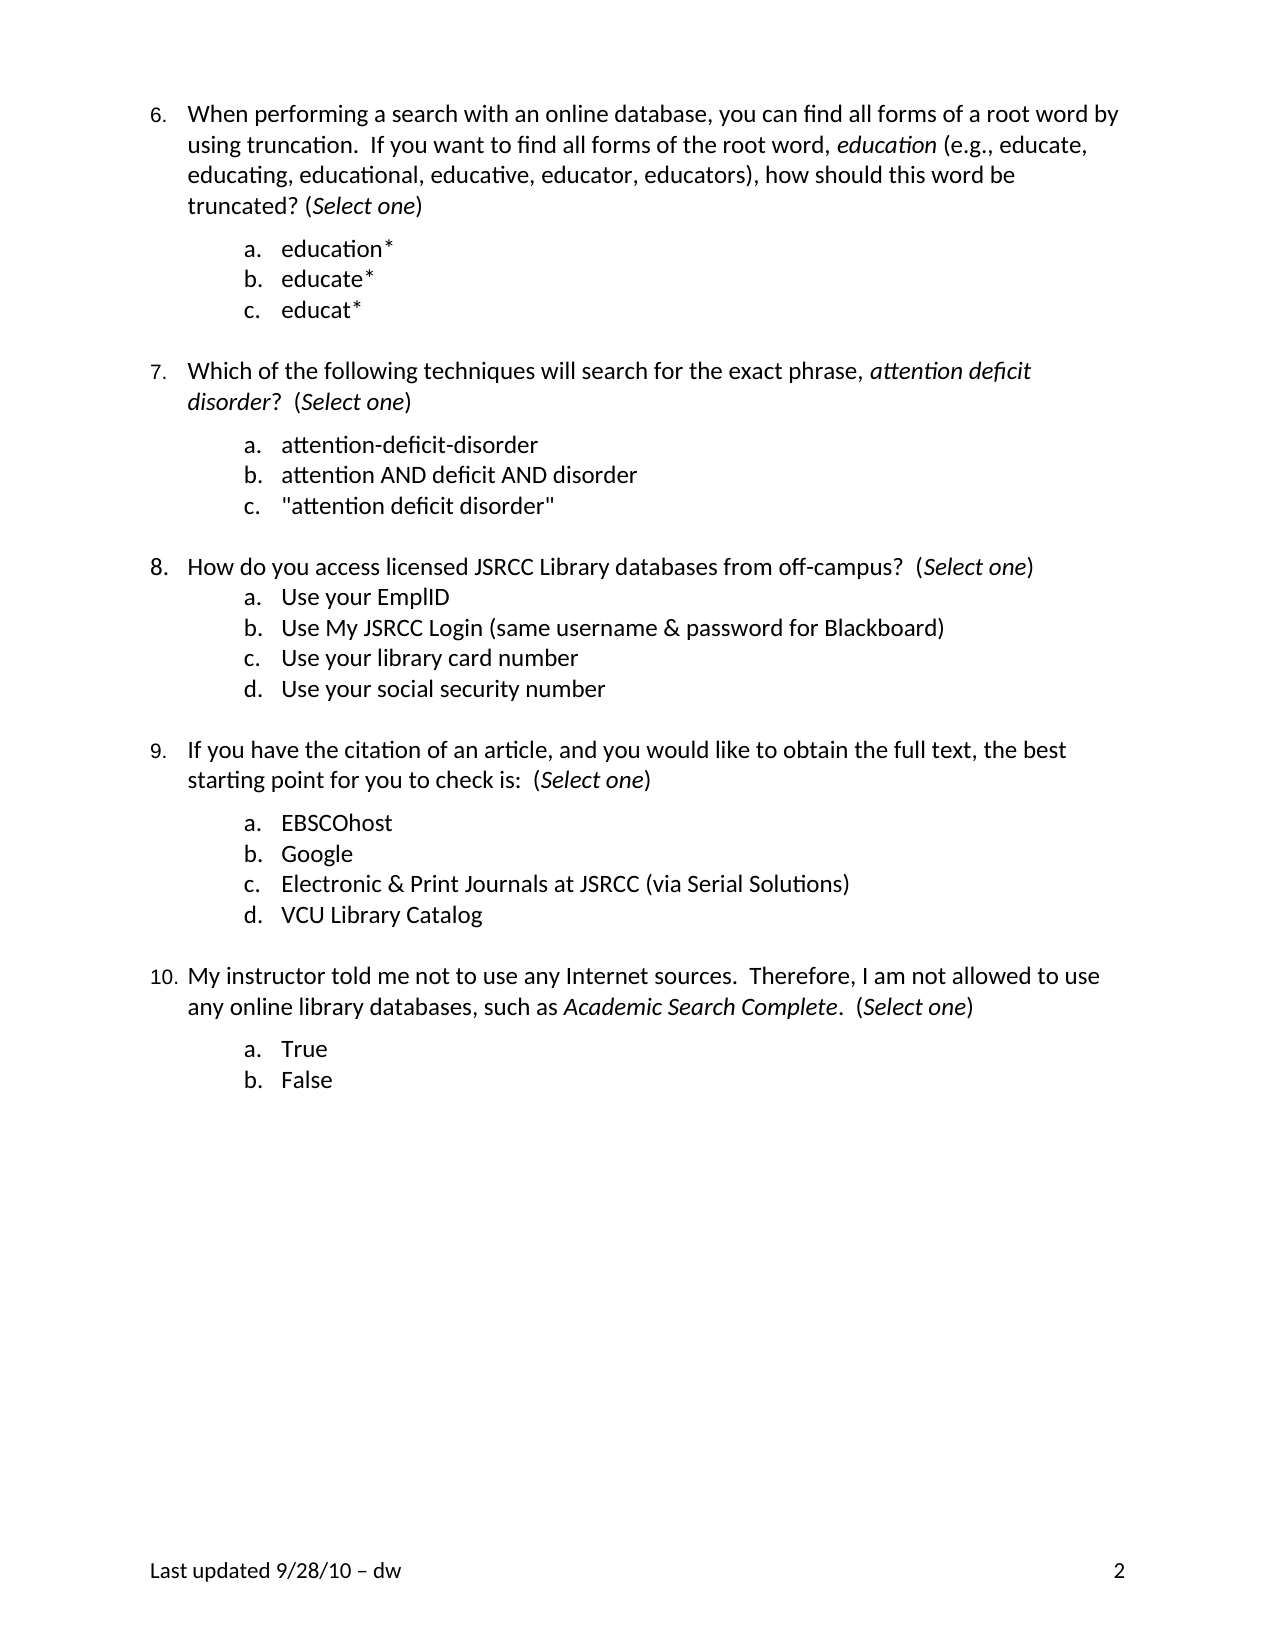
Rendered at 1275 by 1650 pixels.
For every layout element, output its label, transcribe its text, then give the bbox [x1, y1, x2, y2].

text b. attention AND deficit AND disorder [244, 459, 1125, 490]
list False [244, 1064, 1125, 1095]
list Which of the following techniques will search for the exact phrase, attention deficit disorder? (Select one) [150, 355, 1125, 416]
text c. Electronic & Print Journals at JSRCC (via Serial Solutions) [244, 868, 1125, 899]
list How do you access licensed JSRCC Library databases from off-campus? (Select one) [150, 551, 1125, 581]
text c. Use your library card number [244, 642, 1125, 673]
text b. Google [244, 838, 1125, 868]
list education* [244, 233, 1125, 264]
list When performing a search with an online database, you can find all forms of a root word by using truncation. If you want to find all forms of the root word, education (e.g., educate, educating, educational, educative, educator, educators), how should this word be truncated? (Select one) [150, 98, 1125, 221]
text d. Use your social security number [244, 673, 1125, 703]
list educat* [244, 294, 1125, 325]
text b. Use My JSRCC Login (same username & password for Blackboard) [244, 612, 1125, 642]
text a. Use your EmplID [244, 581, 1125, 612]
text c. "attention deficit disorder" [244, 490, 1125, 520]
list True [244, 1034, 1125, 1064]
list My instructor told me not to use any Internet sources. Therefore, I am not allowed to use any online library databases, such as Academic Search Complete. (Select one) [150, 960, 1125, 1021]
text d. VCU Library Catalog [244, 899, 1125, 929]
list educate* [244, 264, 1125, 294]
text a. EBSCOhost [244, 807, 1125, 838]
text a. attention-deficit-disorder [244, 429, 1125, 459]
list If you have the citation of an article, and you would like to obtain the full text, the best starting point for you to check is: (Select one) [150, 734, 1125, 795]
